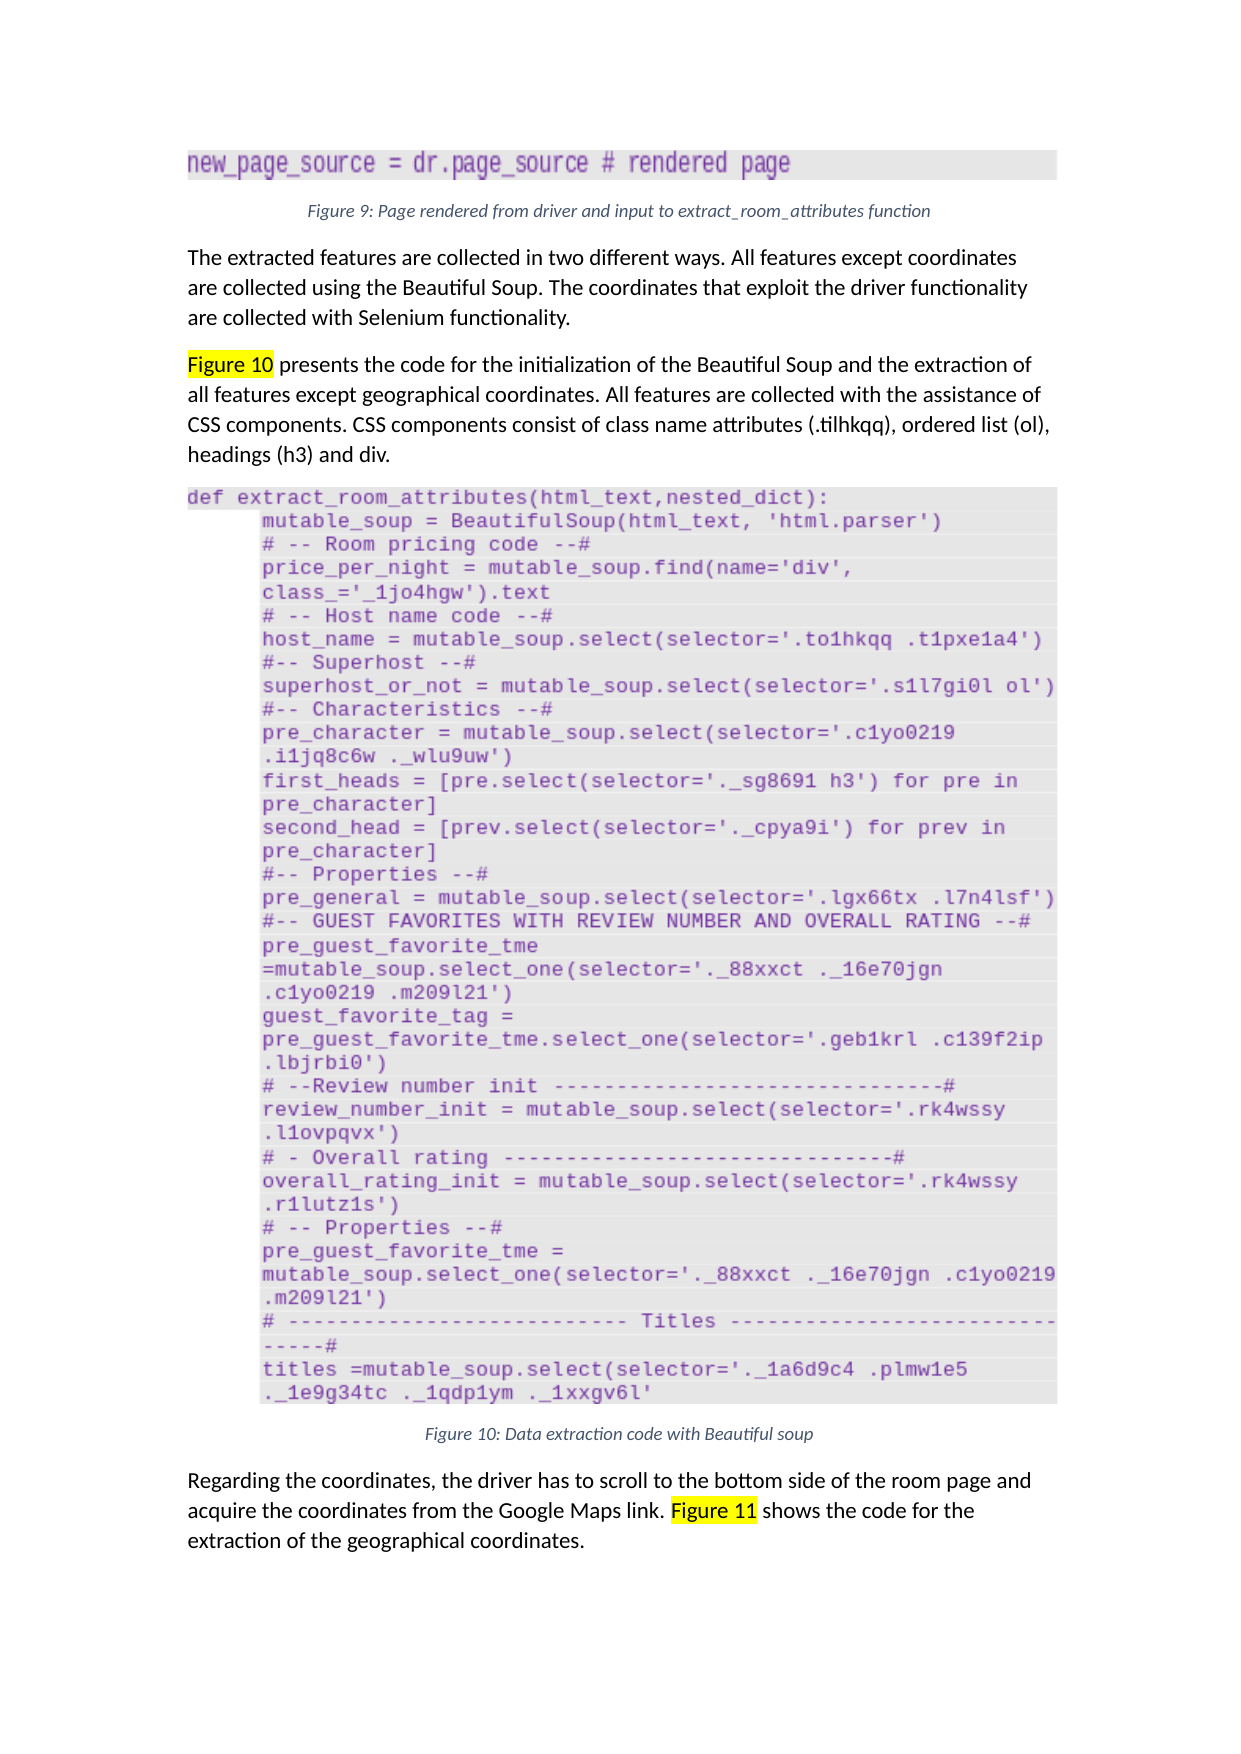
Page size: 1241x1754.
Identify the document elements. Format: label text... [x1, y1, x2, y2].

text Regarding the coordinates, the driver has to scroll to the bottom side of the room page and acquire the coordinates from the Google Maps link. Figure 11 shows the code for the extraction of the geographical coordinates. [187, 1466, 1053, 1555]
text Figure 10 presents the code for the initialization of the Beautiful Soup and the extraction of all features except geographical coordinates. All features are collected with the assistance of CSS components. CSS components consist of class name attributes (.tilhkqq), ordered list (ol), headings (h3) and div. [187, 350, 1053, 468]
text The extracted features are collected in two different ways. All features except coordinates are collected using the Beautiful Soup. The coordinates that exploit the driver functionality are collected with Selenium functionality. [187, 243, 1053, 331]
text Figure 10: Data extraction code with Beautiful soup [187, 1422, 1053, 1445]
text Figure 9: Page rendered from driver and input to extract_room_attributes function [187, 199, 1053, 222]
